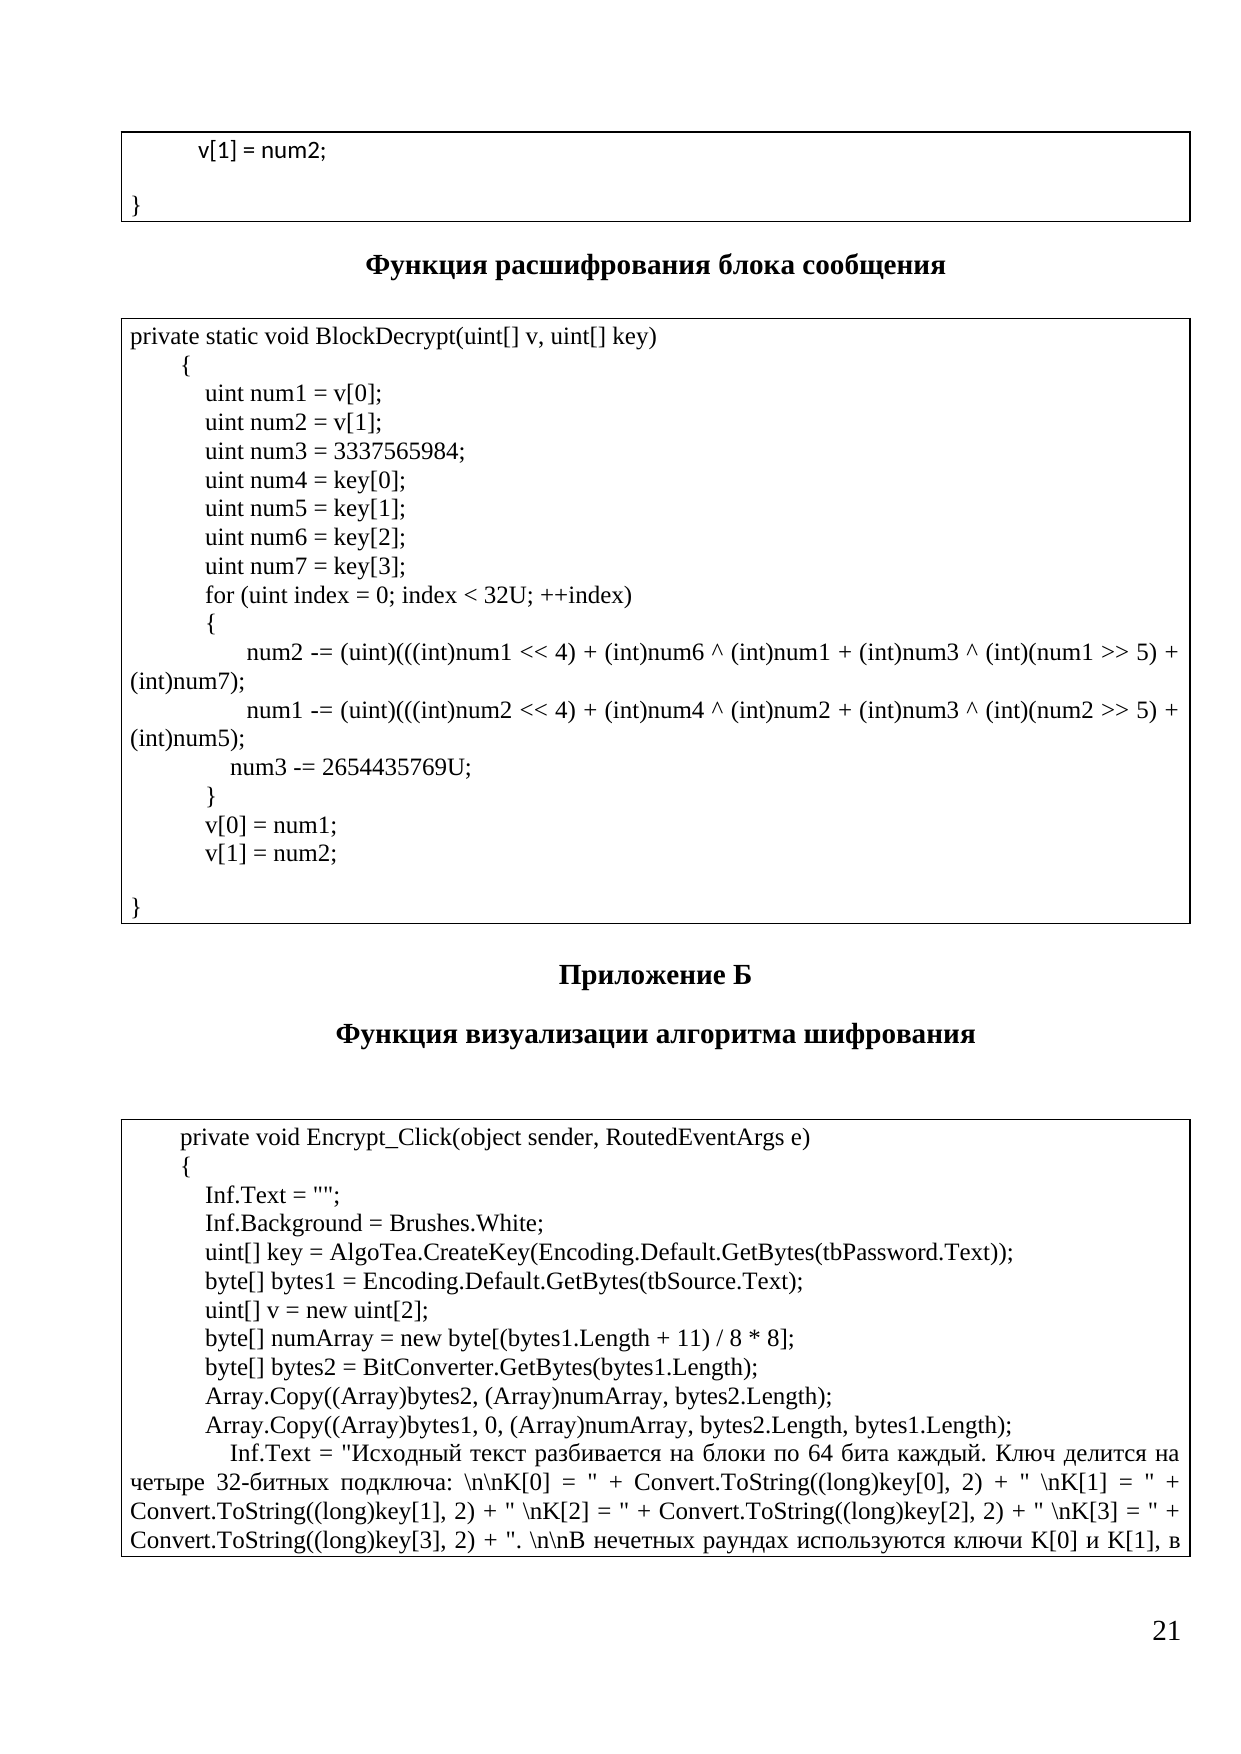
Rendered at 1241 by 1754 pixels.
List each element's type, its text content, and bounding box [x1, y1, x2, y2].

text Inf.Text = ""; [130, 1180, 1181, 1208]
subtitle Приложение Б [130, 957, 1181, 991]
text } [122, 889, 1189, 923]
text num1 -= (uint)(((int)num2 << 4) + (int)num4 ^ (int)num2 + (int)num3 ^ (int)(num2 >> 5) + (int)num5); [130, 695, 1181, 752]
text v[1] = num2; [122, 133, 1189, 165]
text uint num6 = key[2]; [130, 522, 1181, 551]
text private void Encrypt_Click(object sender, RoutedEventArgs e) [122, 1120, 1189, 1151]
text v[0] = num1; [130, 810, 1181, 838]
text Array.Copy((Array)bytes2, (Array)numArray, bytes2.Length); [130, 1381, 1181, 1410]
text } [122, 187, 1189, 221]
text uint num3 = 3337565984; [130, 436, 1181, 465]
text Inf.Background = Brushes.White; [130, 1208, 1181, 1237]
text { [130, 608, 1181, 637]
text for (uint index = 0; index < 32U; ++index) [130, 580, 1181, 608]
text { [130, 1151, 1181, 1180]
text uint num1 = v[0]; [130, 378, 1181, 407]
text Функция расшифрования блока сообщения [130, 247, 1181, 280]
text byte[] bytes2 = BitConverter.GetBytes(bytes1.Length); [130, 1352, 1181, 1381]
text Функция визуализации алгоритма шифрования [130, 1016, 1181, 1049]
text uint num7 = key[3]; [130, 551, 1181, 580]
text v[1] = num2; [130, 838, 1181, 867]
text uint num2 = v[1]; [130, 407, 1181, 436]
text private static void BlockDecrypt(uint[] v, uint[] key) [122, 319, 1189, 350]
text Array.Copy((Array)bytes1, 0, (Array)numArray, bytes2.Length, bytes1.Length); [130, 1410, 1181, 1435]
text num2 -= (uint)(((int)num1 << 4) + (int)num6 ^ (int)num1 + (int)num3 ^ (int)(num1 >> 5) + (int)num7); [130, 637, 1181, 695]
text num3 -= 2654435769U; [130, 752, 1181, 781]
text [122, 1435, 1189, 1556]
text byte[] numArray = new byte[(bytes1.Length + 11) / 8 * 8]; [130, 1323, 1181, 1352]
text uint[] key = AlgoTea.CreateKey(Encoding.Default.GetBytes(tbPassword.Text)); [130, 1237, 1181, 1266]
text uint num4 = key[0]; [130, 465, 1181, 493]
text uint[] v = new uint[2]; [130, 1295, 1181, 1323]
text byte[] bytes1 = Encoding.Default.GetBytes(tbSource.Text); [130, 1266, 1181, 1295]
text { [130, 350, 1181, 378]
text uint num5 = key[1]; [130, 493, 1181, 522]
text } [130, 781, 1181, 810]
